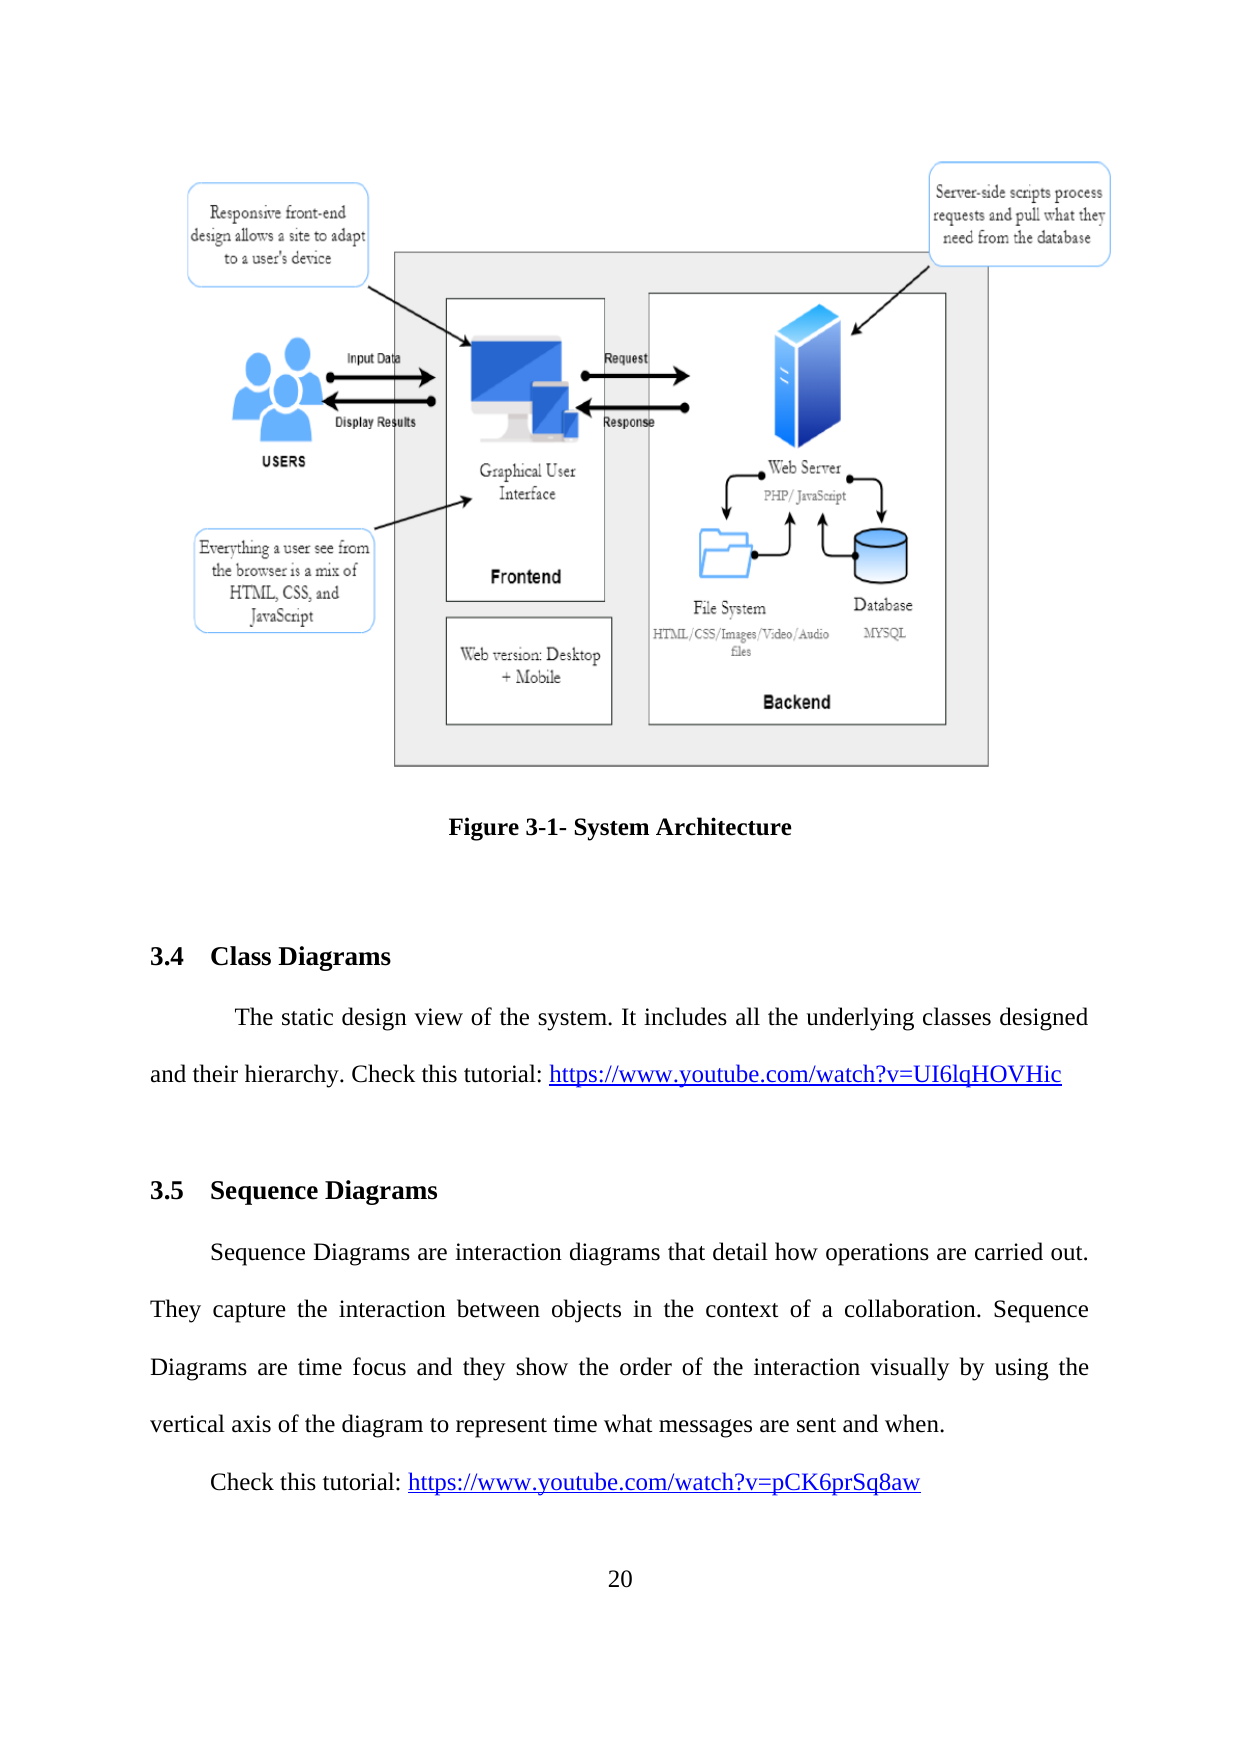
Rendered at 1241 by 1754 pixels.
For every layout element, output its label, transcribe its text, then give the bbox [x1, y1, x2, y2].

text The static design view of the system. It includes all the underlying classes designed and their hierarchy. Check this tutorial: https://www.youtube.com/watch?v=UI6lqHOVHic [150, 1002, 1090, 1088]
text Check this tutorial: https://www.youtube.com/watch?v=pCK6prSq8aw [150, 1467, 1090, 1495]
picture [178, 150, 1118, 771]
text Sequence Diagrams are interaction diagrams that detail how operations are carried out. They capture the interaction between objects in the context of a collaboration. Sequence Diagrams are time focus and they show the order of the interaction visually by using the vertical axis of the diagram to represent time what messages are sent and when. [150, 1237, 1090, 1438]
subtitle Class Diagrams [150, 939, 1090, 971]
text Figure ‎3-1- System Architecture [150, 812, 1090, 841]
subtitle Sequence Diagrams [150, 1174, 1090, 1206]
